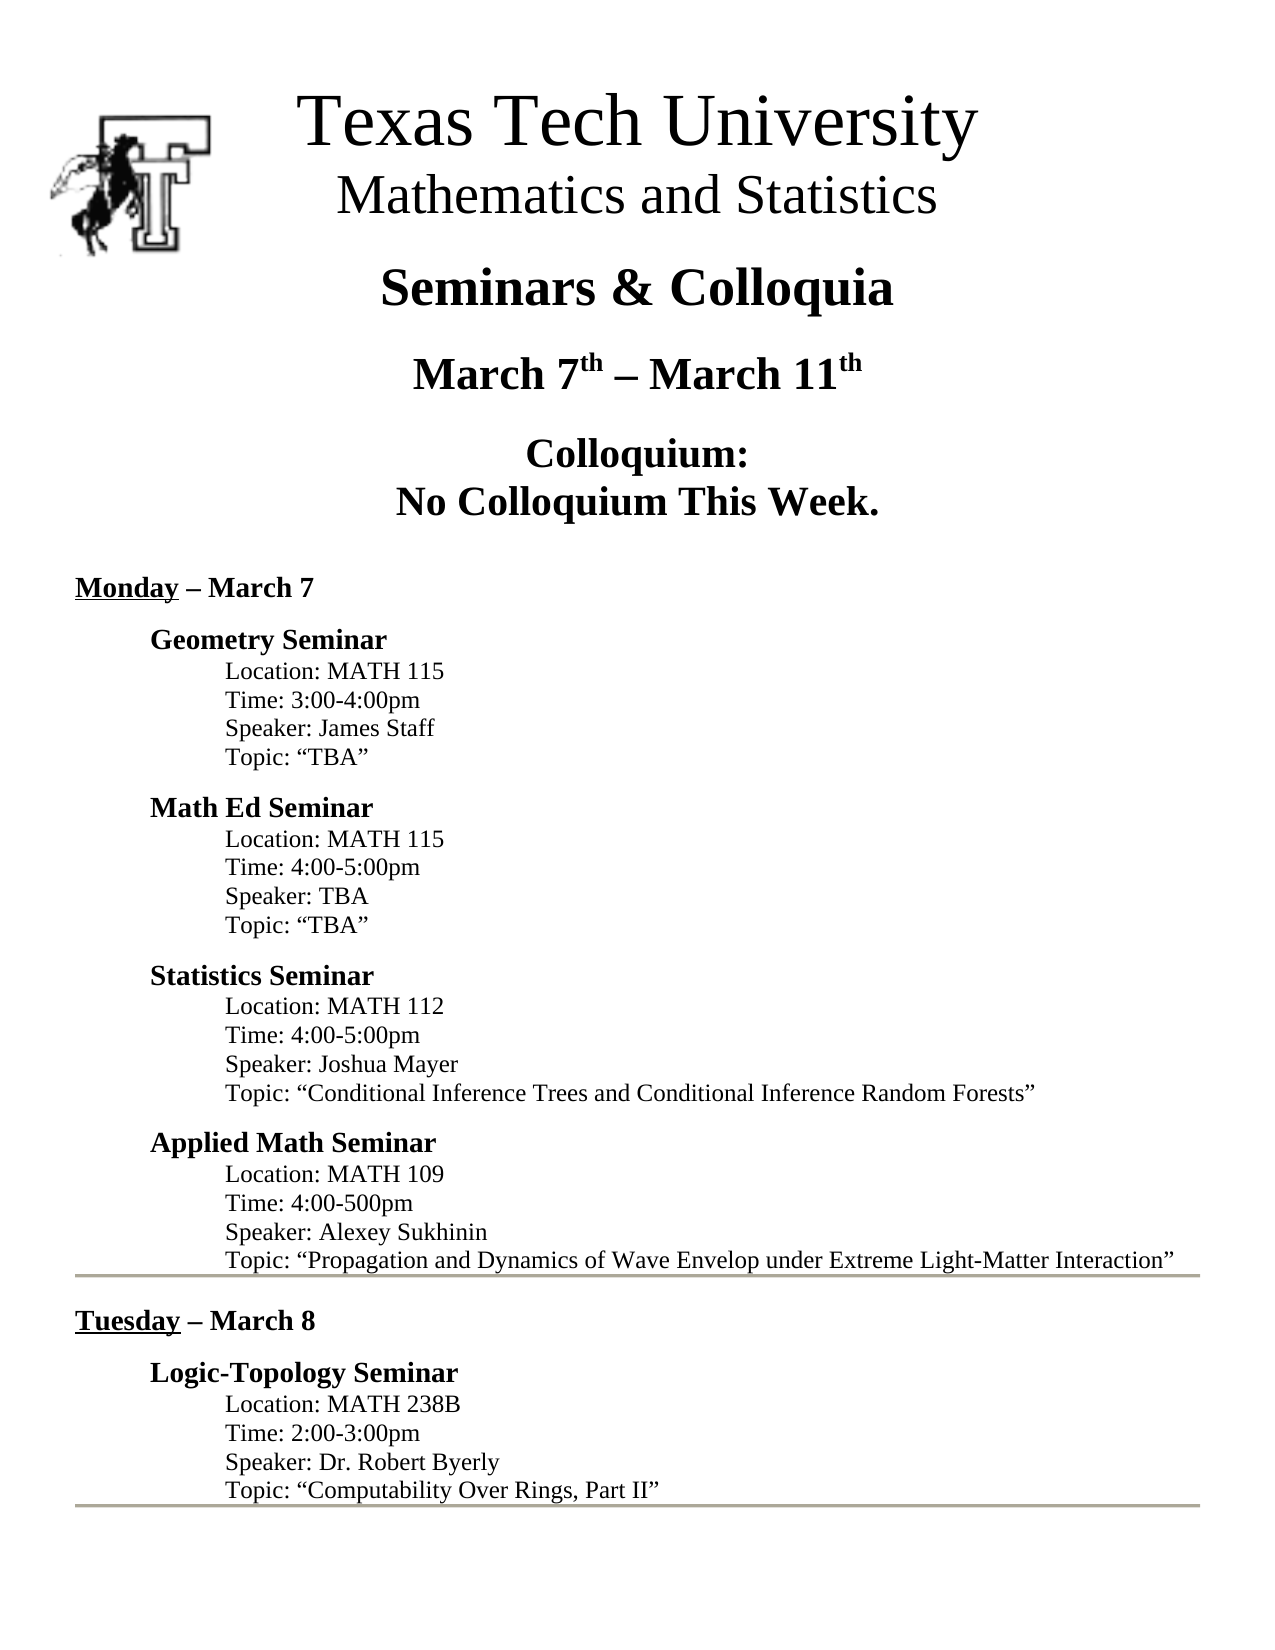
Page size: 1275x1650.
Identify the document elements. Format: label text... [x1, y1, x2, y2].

text Math Ed Seminar [75, 790, 1200, 824]
text Seminars & Colloquia [75, 255, 1200, 317]
text Time: 2:00-3:00pm [75, 1418, 1200, 1447]
text Time: 3:00-4:00pm [75, 685, 1200, 713]
text Logic-Topology Seminar [75, 1356, 1200, 1389]
text Topic: “TBA” [225, 742, 1200, 771]
text Statistics Seminar [75, 958, 1200, 991]
text Time: 4:00-5:00pm [75, 1020, 1200, 1049]
text Topic: “Computability Over Rings, Part II” [225, 1475, 1200, 1504]
text Geometry Seminar [75, 622, 1200, 656]
text Speaker: Dr. Robert Byerly [75, 1447, 1200, 1475]
text No Colloquium This Week. [75, 476, 1200, 524]
text Location: MATH 238B [75, 1389, 1200, 1418]
text Location: MATH 109 [150, 1159, 1200, 1188]
text Tuesday – March 8 [75, 1303, 1200, 1336]
text Time: 4:00-500pm [75, 1188, 1200, 1217]
text March 7th – March 11th [75, 347, 1200, 399]
picture [45, 113, 214, 264]
text Location: MATH 115 [150, 656, 1200, 685]
text Topic: “Conditional Inference Trees and Conditional Inference Random Forests” [225, 1078, 1200, 1106]
text Topic: “TBA” [225, 910, 1200, 939]
text Monday – March 7 [75, 570, 1200, 603]
text Speaker: James Staff [75, 713, 1200, 742]
text Time: 4:00-5:00pm [75, 852, 1200, 881]
text Topic: “Propagation and Dynamics of Wave Envelop under Extreme Light-Matter Interaction” [225, 1245, 1200, 1274]
text Location: MATH 112 [150, 991, 1200, 1020]
text Speaker: Joshua Mayer [75, 1049, 1200, 1078]
text Speaker: Alexey Sukhinin [75, 1217, 1200, 1245]
text Location: MATH 115 [150, 824, 1200, 852]
text Applied Math Seminar [75, 1126, 1200, 1159]
text Colloquium: [75, 428, 1200, 476]
text Speaker: TBA [75, 881, 1200, 910]
text Mathematics and Statistics [214, 161, 1200, 226]
text Texas Tech University [75, 75, 1200, 161]
